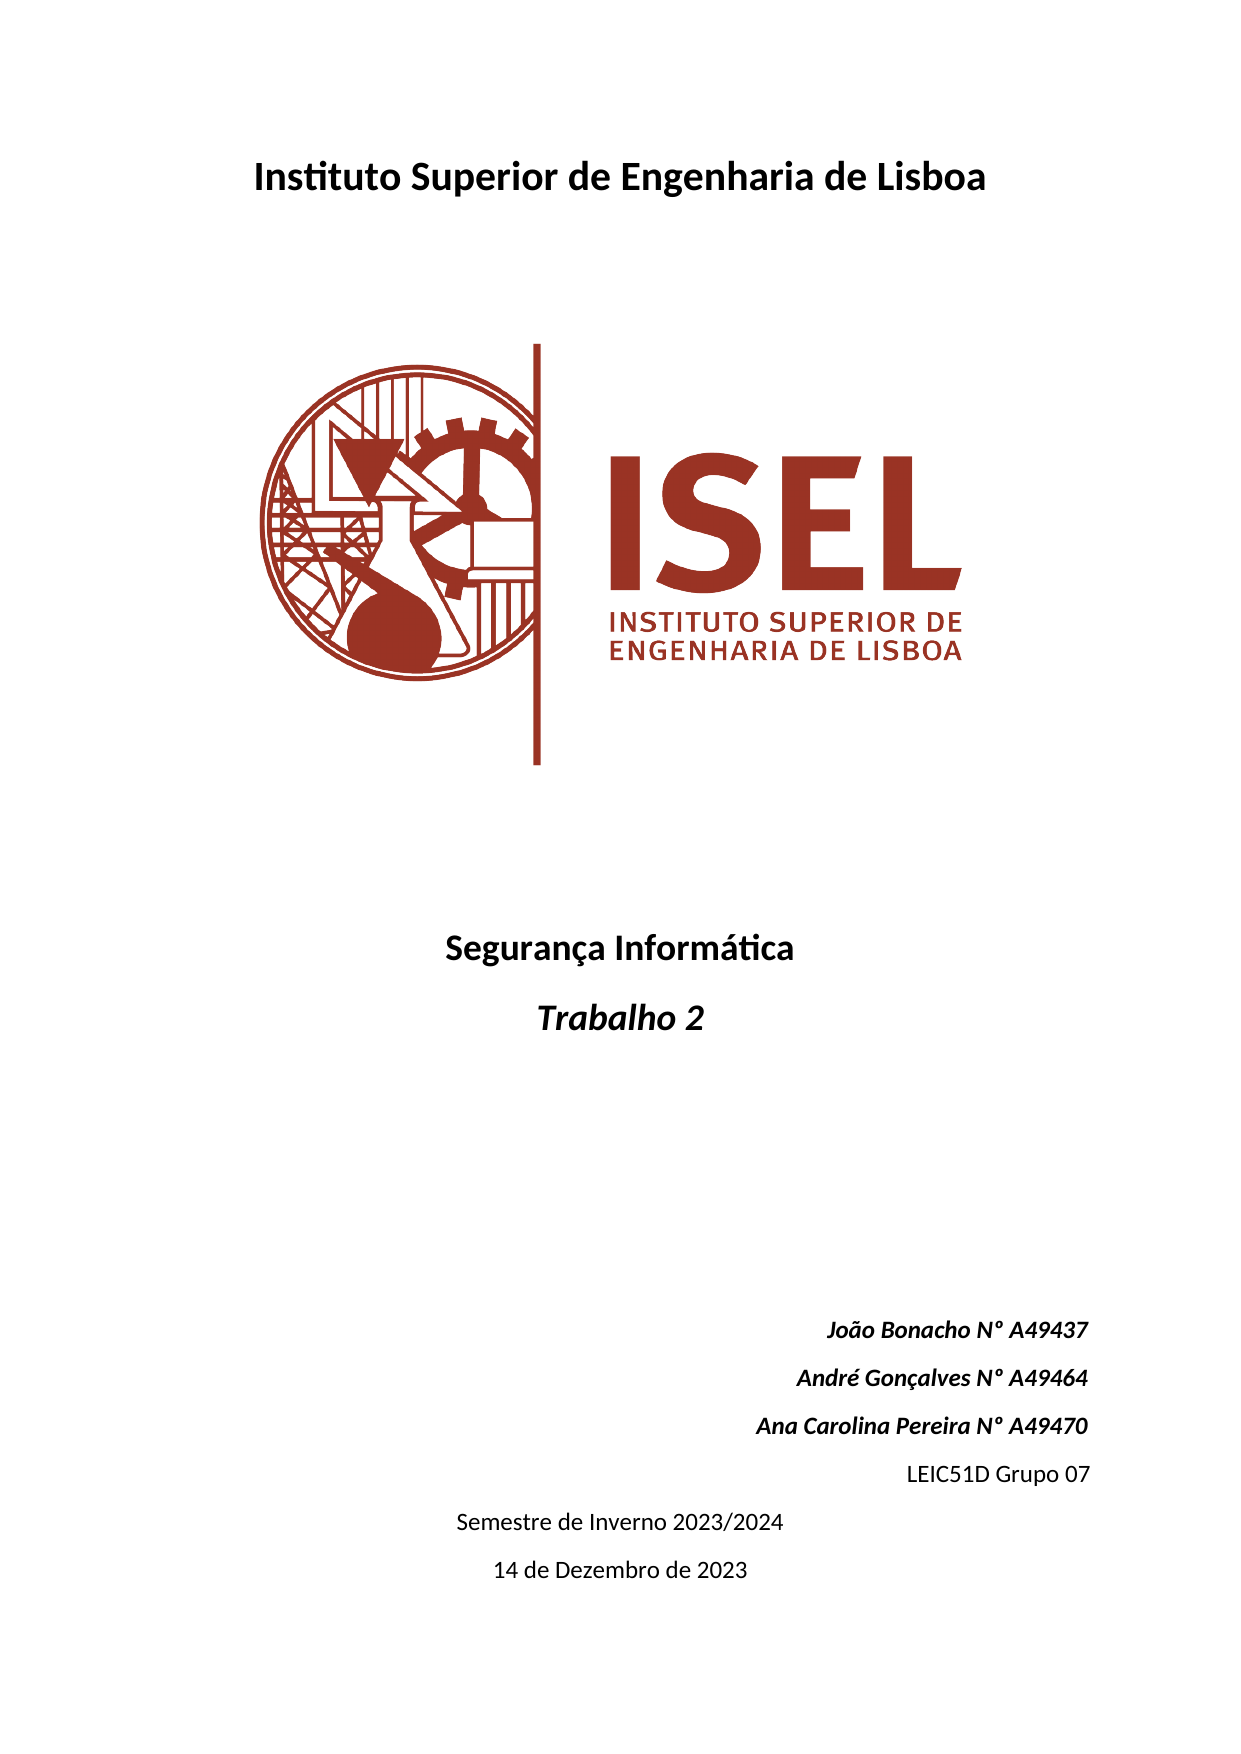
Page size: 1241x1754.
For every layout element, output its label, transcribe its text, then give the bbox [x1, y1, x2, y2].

text Ana Carolina Pereira Nº A49470 [150, 1410, 1090, 1441]
text 14 de Dezembro de 2023 [150, 1554, 1090, 1585]
text Trabalho 2 [150, 994, 1090, 1040]
text João Bonacho Nº A49437 [150, 1314, 1090, 1344]
text Segurança Informática [150, 923, 1090, 969]
text André Gonçalves Nº A49464 [150, 1362, 1090, 1393]
picture [203, 281, 1018, 828]
text Semestre de Inverno 2023/2024 [150, 1506, 1090, 1537]
text LEIC51D Grupo 07 [150, 1458, 1065, 1489]
text Instituto Superior de Engenharia de Lisboa [150, 150, 1090, 201]
